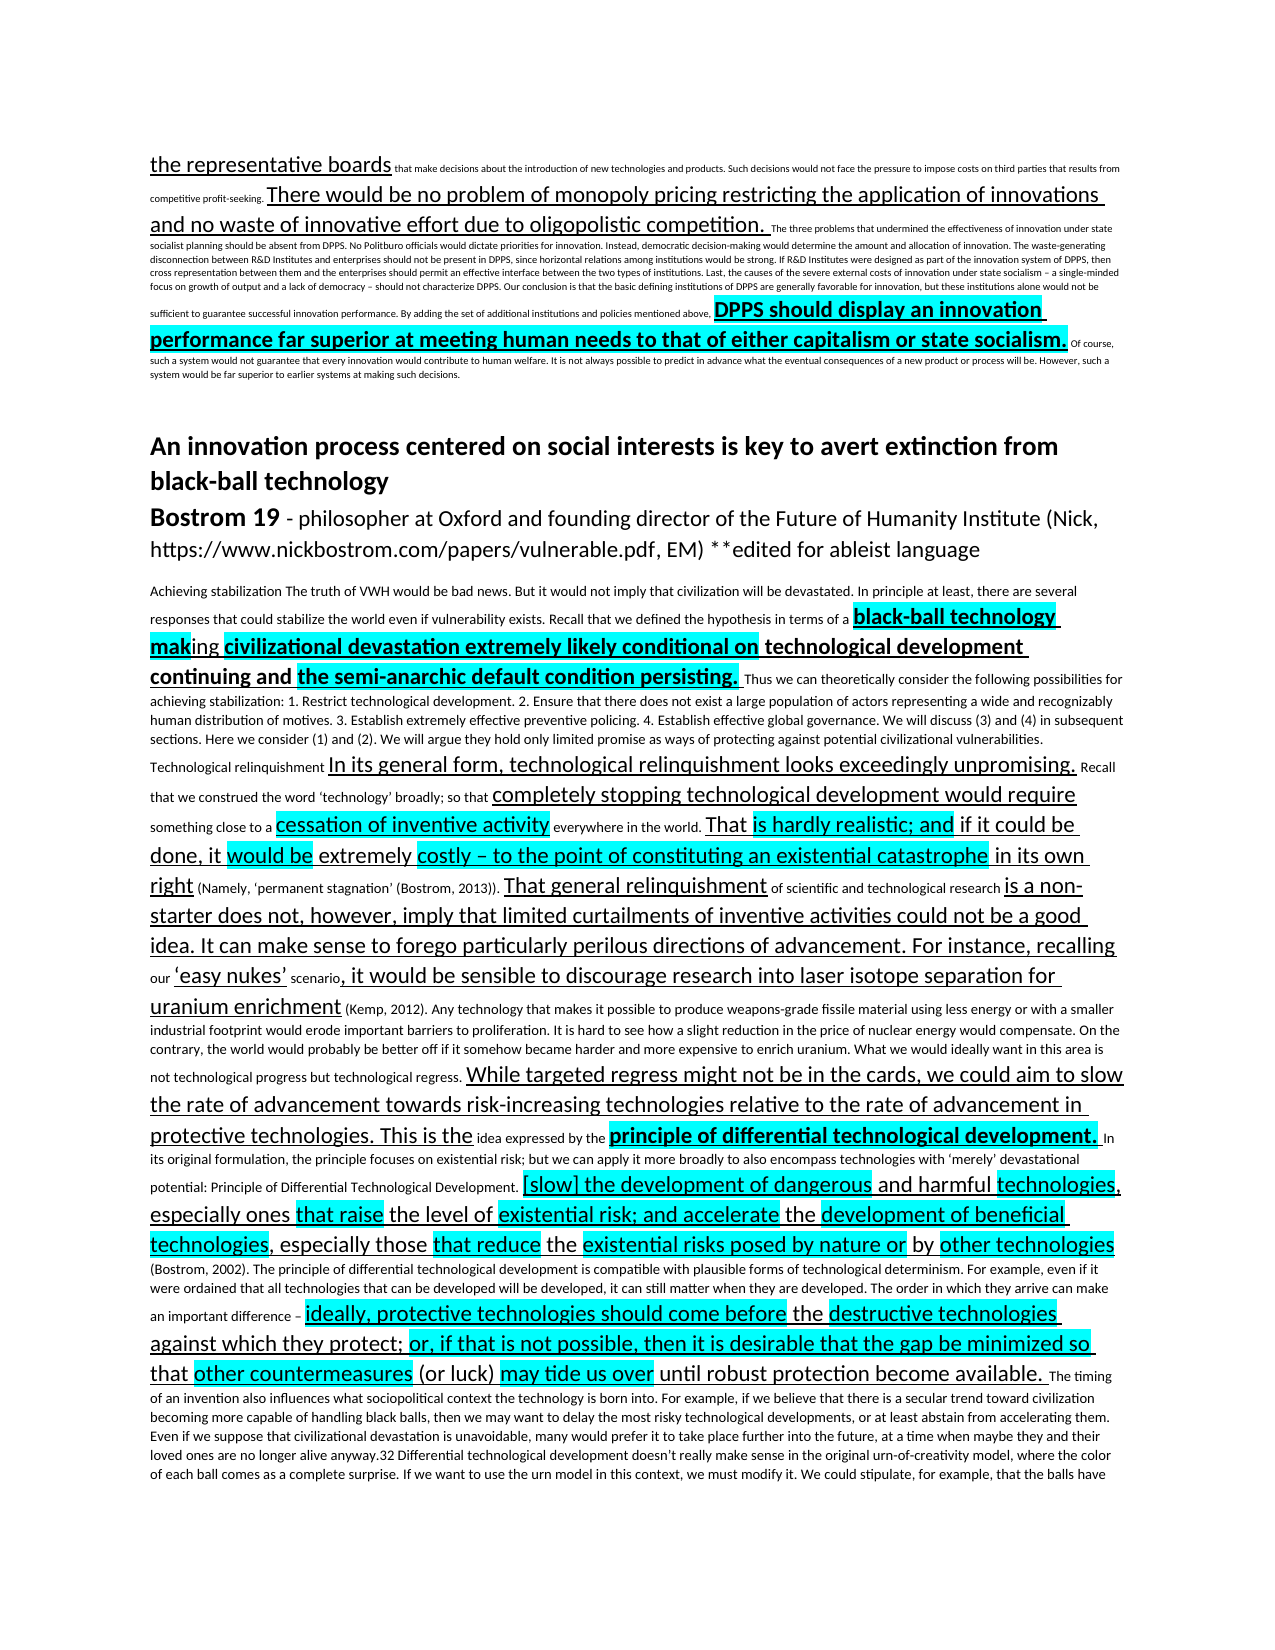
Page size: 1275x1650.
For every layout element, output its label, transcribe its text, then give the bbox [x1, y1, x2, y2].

subtitle An innovation process centered on social interests is key to avert extinction from black-ball technology [150, 429, 1125, 497]
text Bostrom 19 - philosopher at Oxford and founding director of the Future of Humanity Institute (Nick, https://www.nickbostrom.com/papers/vulnerable.pdf, EM) **edited for ableist language [150, 500, 1125, 563]
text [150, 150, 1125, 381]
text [150, 582, 1125, 1483]
